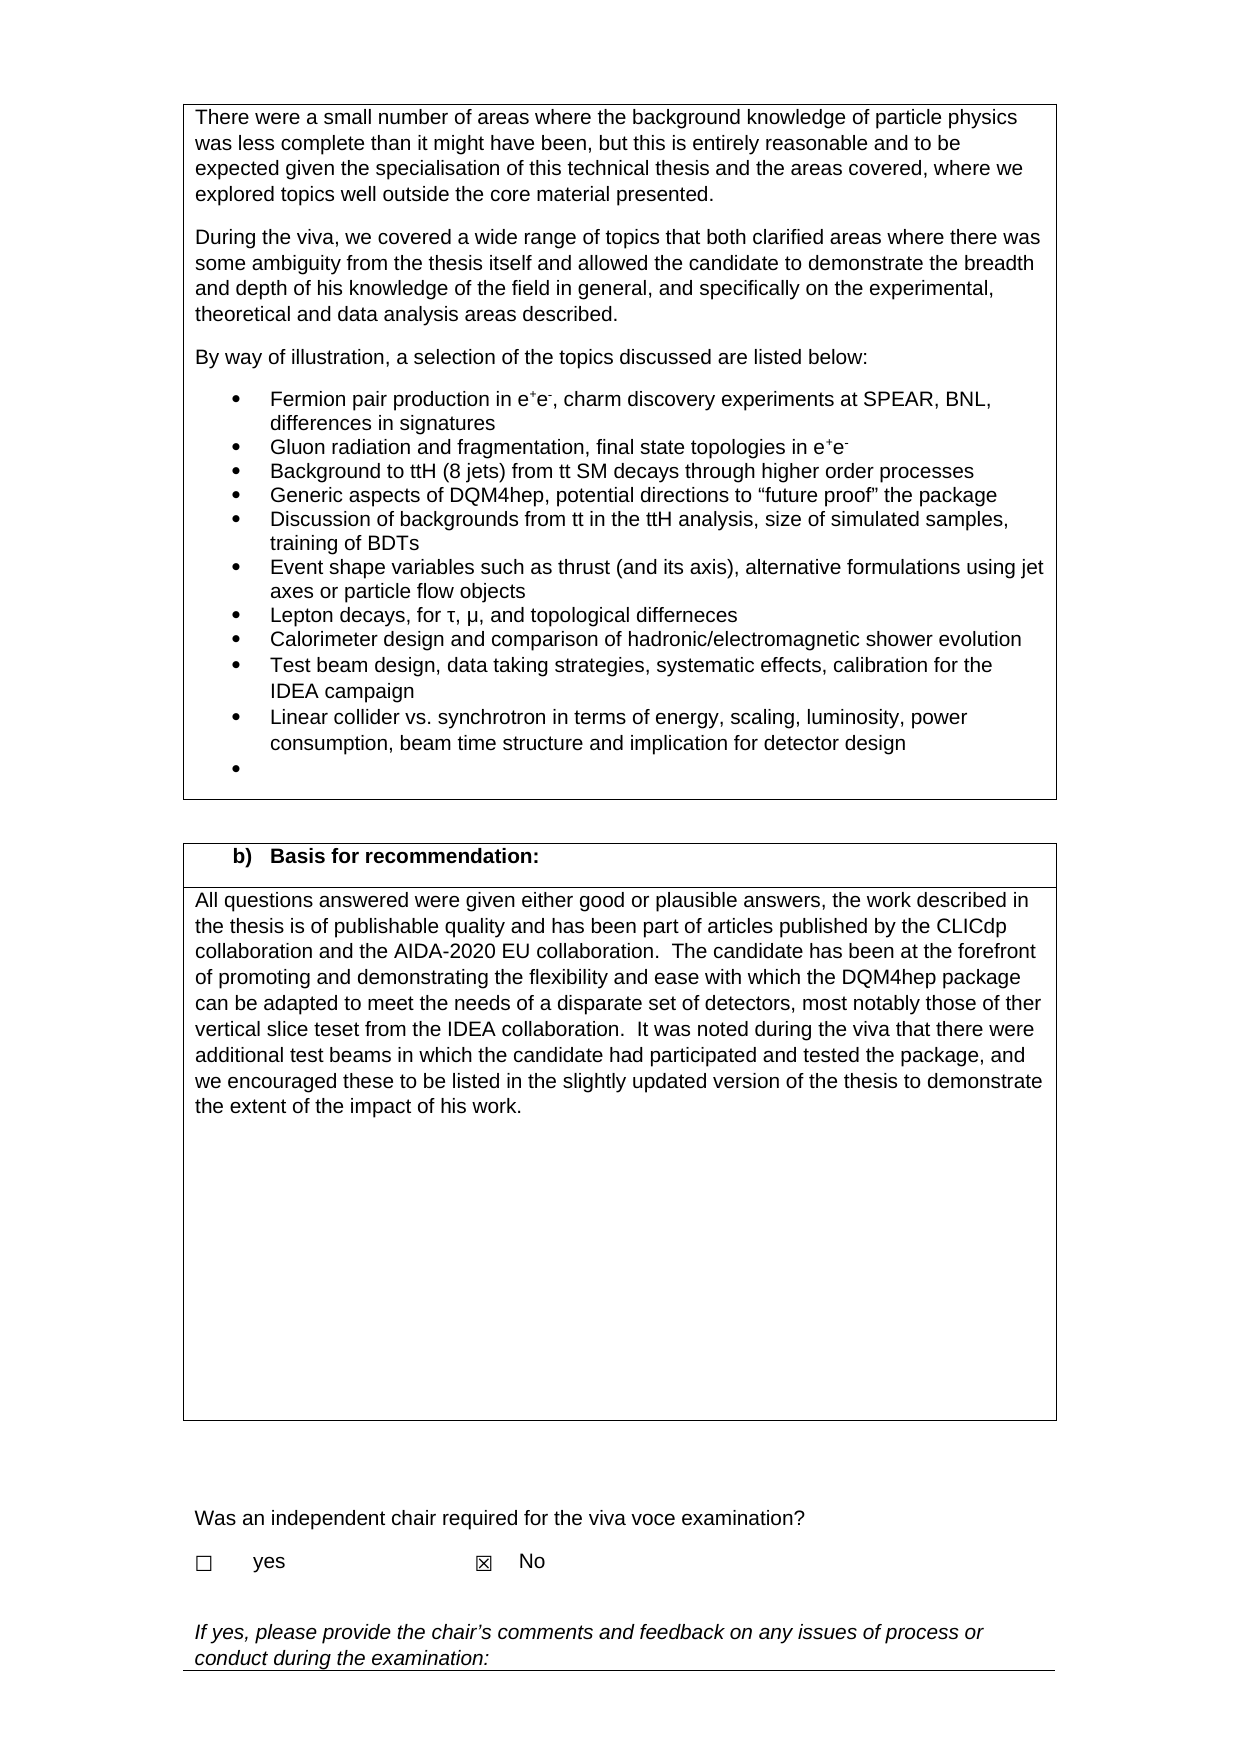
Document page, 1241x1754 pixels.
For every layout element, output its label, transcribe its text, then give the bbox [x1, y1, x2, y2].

table_header Basis for recommendation: [184, 844, 1056, 887]
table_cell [184, 105, 1056, 799]
table_cell All questions answered were given either good or plausible answers, the work described in the thesis is of publishable quality and has been part of articles published by the CLICdp collaboration and the AIDA-2020 EU collaboration. The candidate has been at the forefront of promoting and demonstrating the flexibility and ease with which the DQM4hep package can be adapted to meet the needs of a disparate set of detectors, most notably those of ther vertical slice teset from the IDEA collaboration. It was noted during the viva that there were additional test beams in which the candidate had participated and tested the package, and we encouraged these to be listed in the slightly updated version of the thesis to demonstrate the extent of the impact of his work. [184, 888, 1056, 1420]
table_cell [183, 1620, 1055, 1669]
table_cell No [508, 1549, 1055, 1620]
table_cell yes [242, 1549, 463, 1620]
table_header Was an independent chair required for the viva voce examination? [183, 1506, 1055, 1549]
